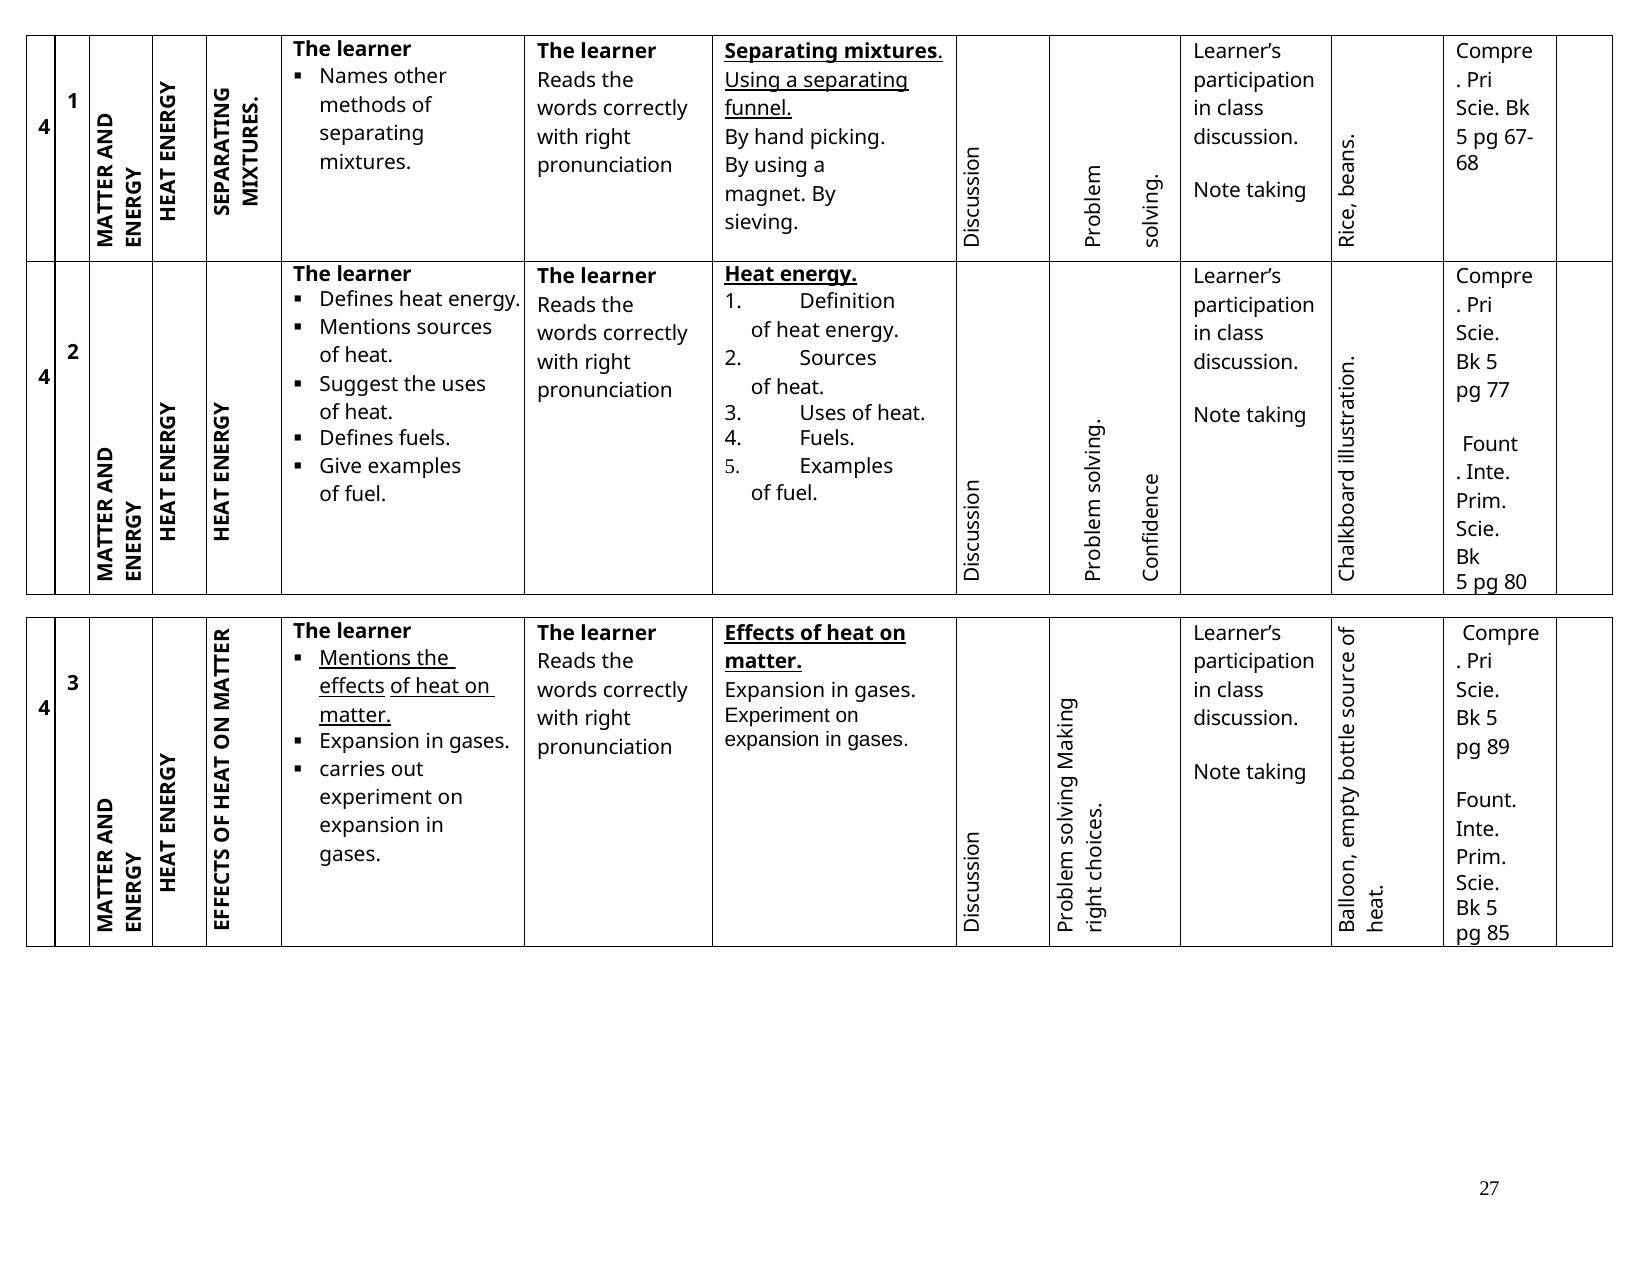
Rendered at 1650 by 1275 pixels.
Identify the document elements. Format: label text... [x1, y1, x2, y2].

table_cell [525, 36, 712, 261]
table_cell HEAT ENERGY [153, 36, 206, 261]
table_cell Discussion [957, 36, 1049, 261]
table_cell 2 [56, 262, 89, 594]
table_cell Compre. Pri Scie. Bk 5 pg 77 Fount. Inte. Prim. Scie. Bk 5 pg 80 [1444, 262, 1556, 594]
table_cell 4 [27, 262, 54, 594]
table_header Balloon, empty bottle source of heat. [1332, 618, 1443, 946]
table_cell The learner Defines heat energy. Mentions sources of heat. Suggest the uses of heat. Defines fuels. Give examples of fuel. [282, 262, 524, 594]
table_cell SEPARATING MIXTURES. [207, 36, 281, 261]
table_cell Rice, beans. [1332, 36, 1443, 261]
table_cell Chalkboard illustration. [1332, 262, 1443, 594]
table_header HEAT ENERGY [153, 618, 206, 946]
table_header The learner Reads the words correctly with right pronunciation [525, 618, 712, 946]
table_header Effects of heat on matter. Expansion in gases. Experiment on expansion in gases. [713, 618, 956, 946]
table_header 4 [27, 618, 54, 946]
table_cell Learner’s participation in class discussion. Note taking [1181, 262, 1331, 594]
table_header MATTER AND ENERGY [90, 618, 152, 946]
table_cell Heat energy. Definition of heat energy. Sources of heat. Uses of heat. Fuels. Examples of fuel. [713, 262, 956, 594]
table_header Discussion [957, 618, 1049, 946]
table_cell HEAT ENERGY [207, 262, 281, 594]
table_cell Problem solving. Confidence [1050, 262, 1180, 594]
table_cell [1557, 262, 1612, 594]
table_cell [1181, 36, 1331, 261]
table_cell MATTER AND ENERGY [90, 36, 152, 261]
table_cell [1050, 36, 1180, 261]
table_cell MATTER AND ENERGY [90, 262, 152, 594]
table_cell [1557, 36, 1612, 261]
table_header Problem solving Making right choices. [1050, 618, 1180, 946]
table_cell Discussion [957, 262, 1049, 594]
table_header EFFECTS OF HEAT ON MATTER [207, 618, 281, 946]
table_cell 4 [27, 36, 54, 261]
table_cell The learner Reads the words correctly with right pronunciation [525, 262, 712, 594]
table_cell 1 [56, 36, 89, 261]
table_header [1557, 618, 1612, 946]
table_cell Separating mixtures. Using a separating funnel. By hand picking. By using a magnet. By sieving. [713, 36, 956, 261]
table_header The learner Mentions the effects of heat on matter. Expansion in gases. carries out experiment on expansion in gases. [282, 618, 524, 946]
table_header Learner’s participation in class discussion. Note taking [1181, 618, 1331, 946]
table_cell Compre. Pri Scie. Bk 5 pg 67- 68 [1444, 36, 1556, 261]
table_cell HEAT ENERGY [153, 262, 206, 594]
table_header 3 [56, 618, 89, 946]
table_header Compre. Pri Scie. Bk 5 pg 89 Fount. Inte. Prim. Scie. Bk 5 pg 85 [1444, 618, 1556, 946]
table_cell The learner Names other methods of separating mixtures. [282, 36, 524, 261]
